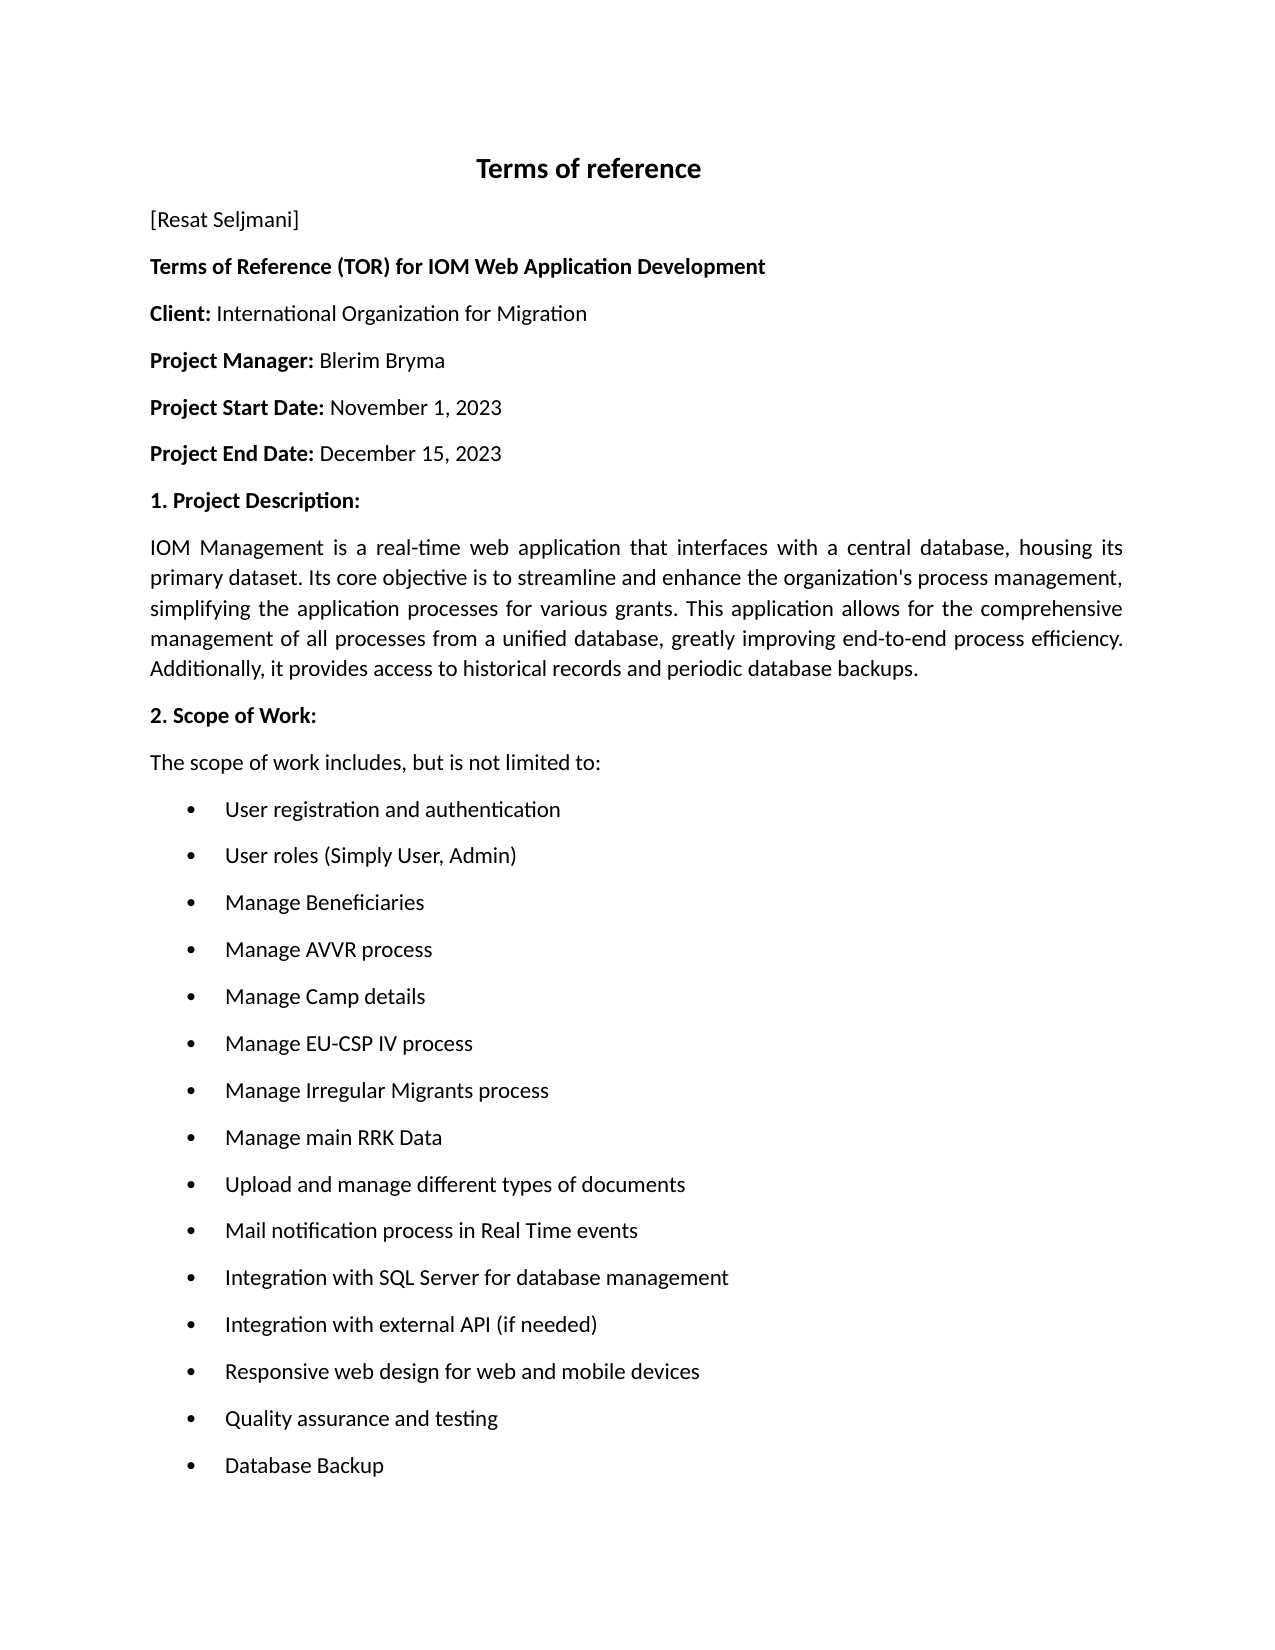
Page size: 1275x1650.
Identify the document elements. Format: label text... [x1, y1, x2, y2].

text [Resat Seljmani] [150, 205, 1125, 233]
list Integration with external API (if needed) [187, 1310, 1125, 1338]
list Manage main RRK Data [187, 1123, 1125, 1151]
list Quality assurance and testing [187, 1404, 1125, 1432]
list Manage Irregular Migrants process [187, 1076, 1125, 1104]
text The scope of work includes, but is not limited to: [150, 748, 1125, 776]
text 2. Scope of Work: [150, 701, 1125, 729]
text Terms of reference [150, 150, 1125, 186]
text Project Start Date: November 1, 2023 [150, 393, 1125, 421]
list User roles (Simply User, Admin) [187, 842, 1125, 869]
list Manage AVVR process [187, 935, 1125, 963]
text IOM Management is a real-time web application that interfaces with a central database, housing its primary dataset. Its core objective is to streamline and enhance the organization's process management, simplifying the application processes for various grants. This application allows for the comprehensive management of all processes from a unified database, greatly improving end-to-end process efficiency. Additionally, it provides access to historical records and periodic database backups. [150, 533, 1125, 682]
list User registration and authentication [187, 795, 1125, 823]
list Manage Beneficiaries [187, 888, 1125, 916]
list Manage Camp details [187, 982, 1125, 1010]
text 1. Project Description: [150, 486, 1125, 514]
list Integration with SQL Server for database management [187, 1263, 1125, 1291]
list Responsive web design for web and mobile devices [187, 1357, 1125, 1385]
list Upload and manage different types of documents [187, 1170, 1125, 1198]
text Client: International Organization for Migration [150, 299, 1125, 327]
text Project Manager: Blerim Bryma [150, 346, 1125, 374]
list Database Backup [187, 1451, 1125, 1479]
text Project End Date: December 15, 2023 [150, 439, 1125, 467]
text Terms of Reference (TOR) for IOM Web Application Development [150, 252, 1125, 280]
list Mail notification process in Real Time events [187, 1217, 1125, 1244]
list Manage EU-CSP IV process [187, 1029, 1125, 1057]
